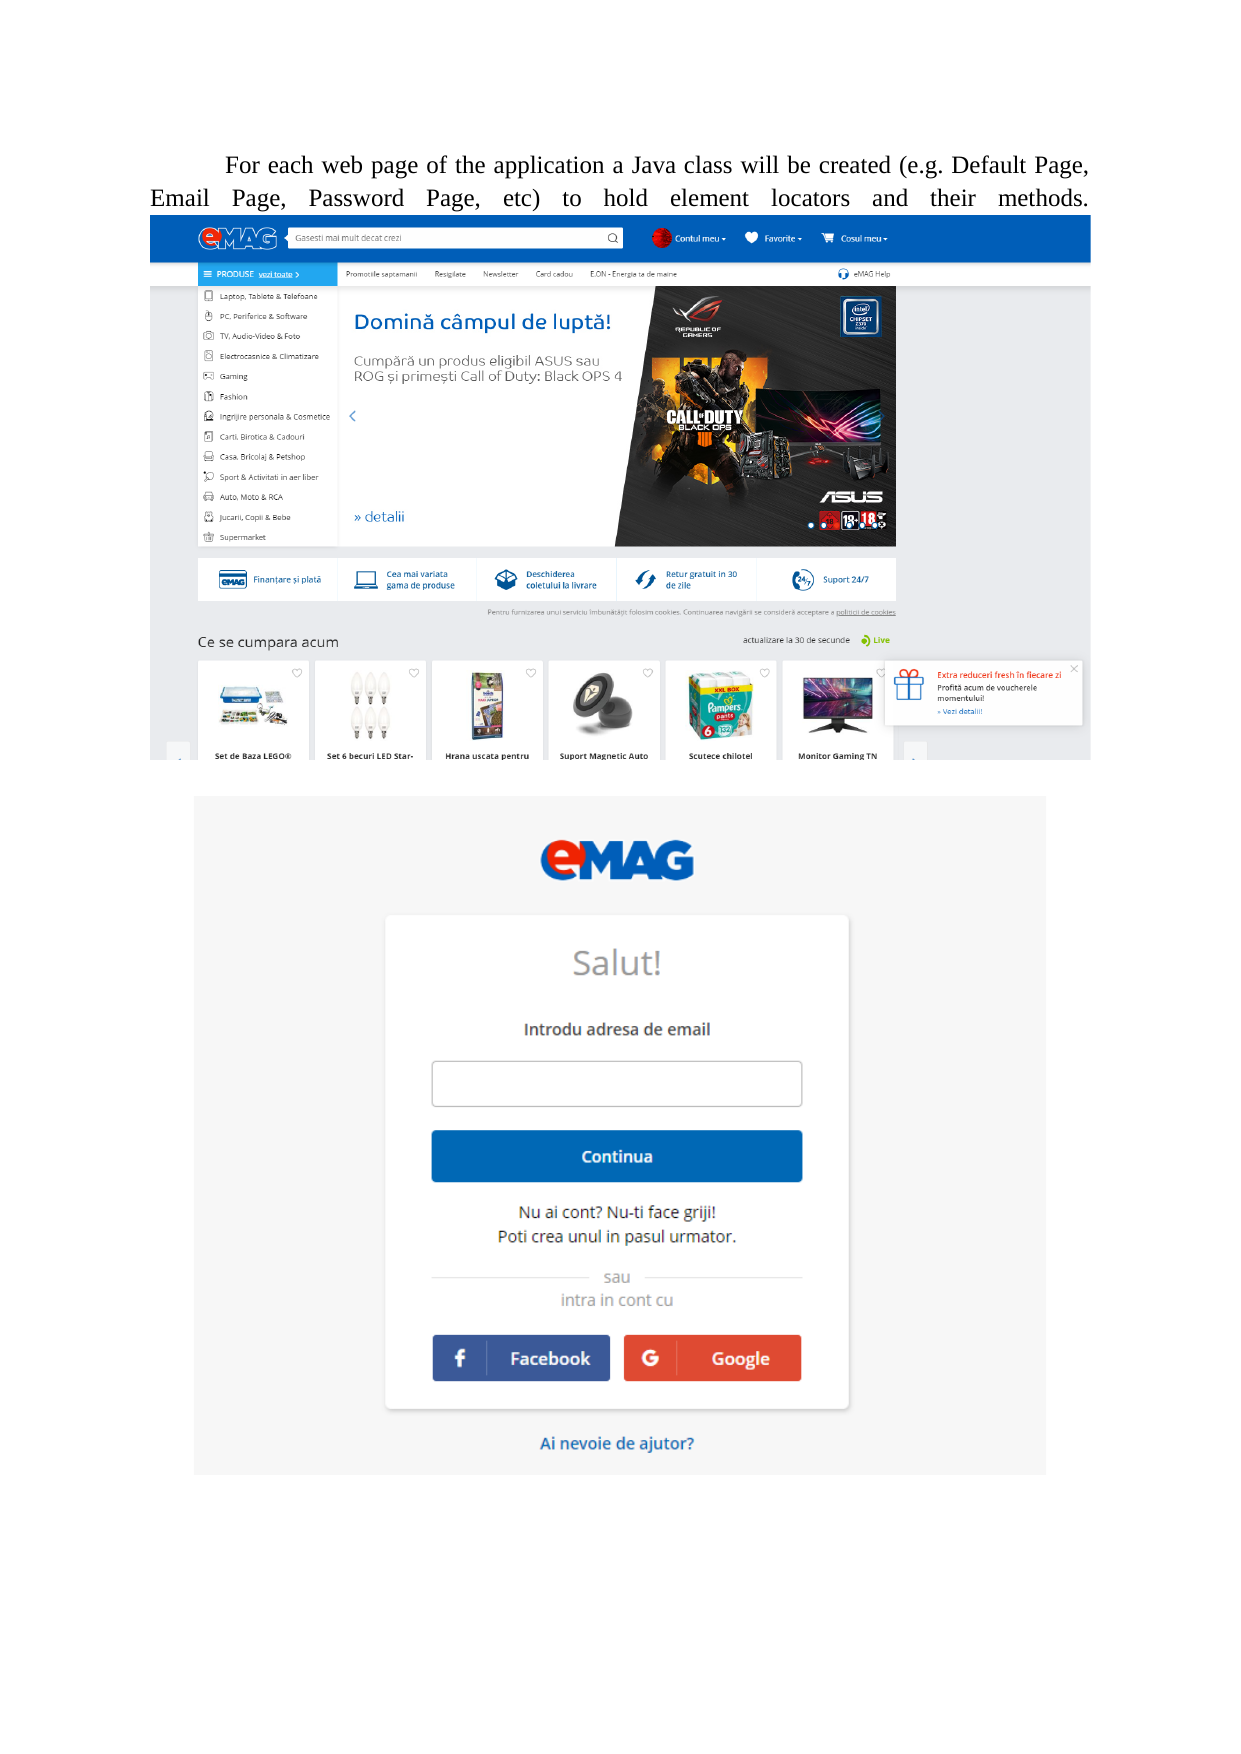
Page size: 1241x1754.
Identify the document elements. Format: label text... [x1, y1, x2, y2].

picture [150, 215, 1091, 760]
picture [193, 796, 1047, 1475]
text For each web page of the application a Java class will be created (e.g. Default Page, Email Page, Password Page, etc) to hold element locators and their methods. [150, 150, 1090, 215]
